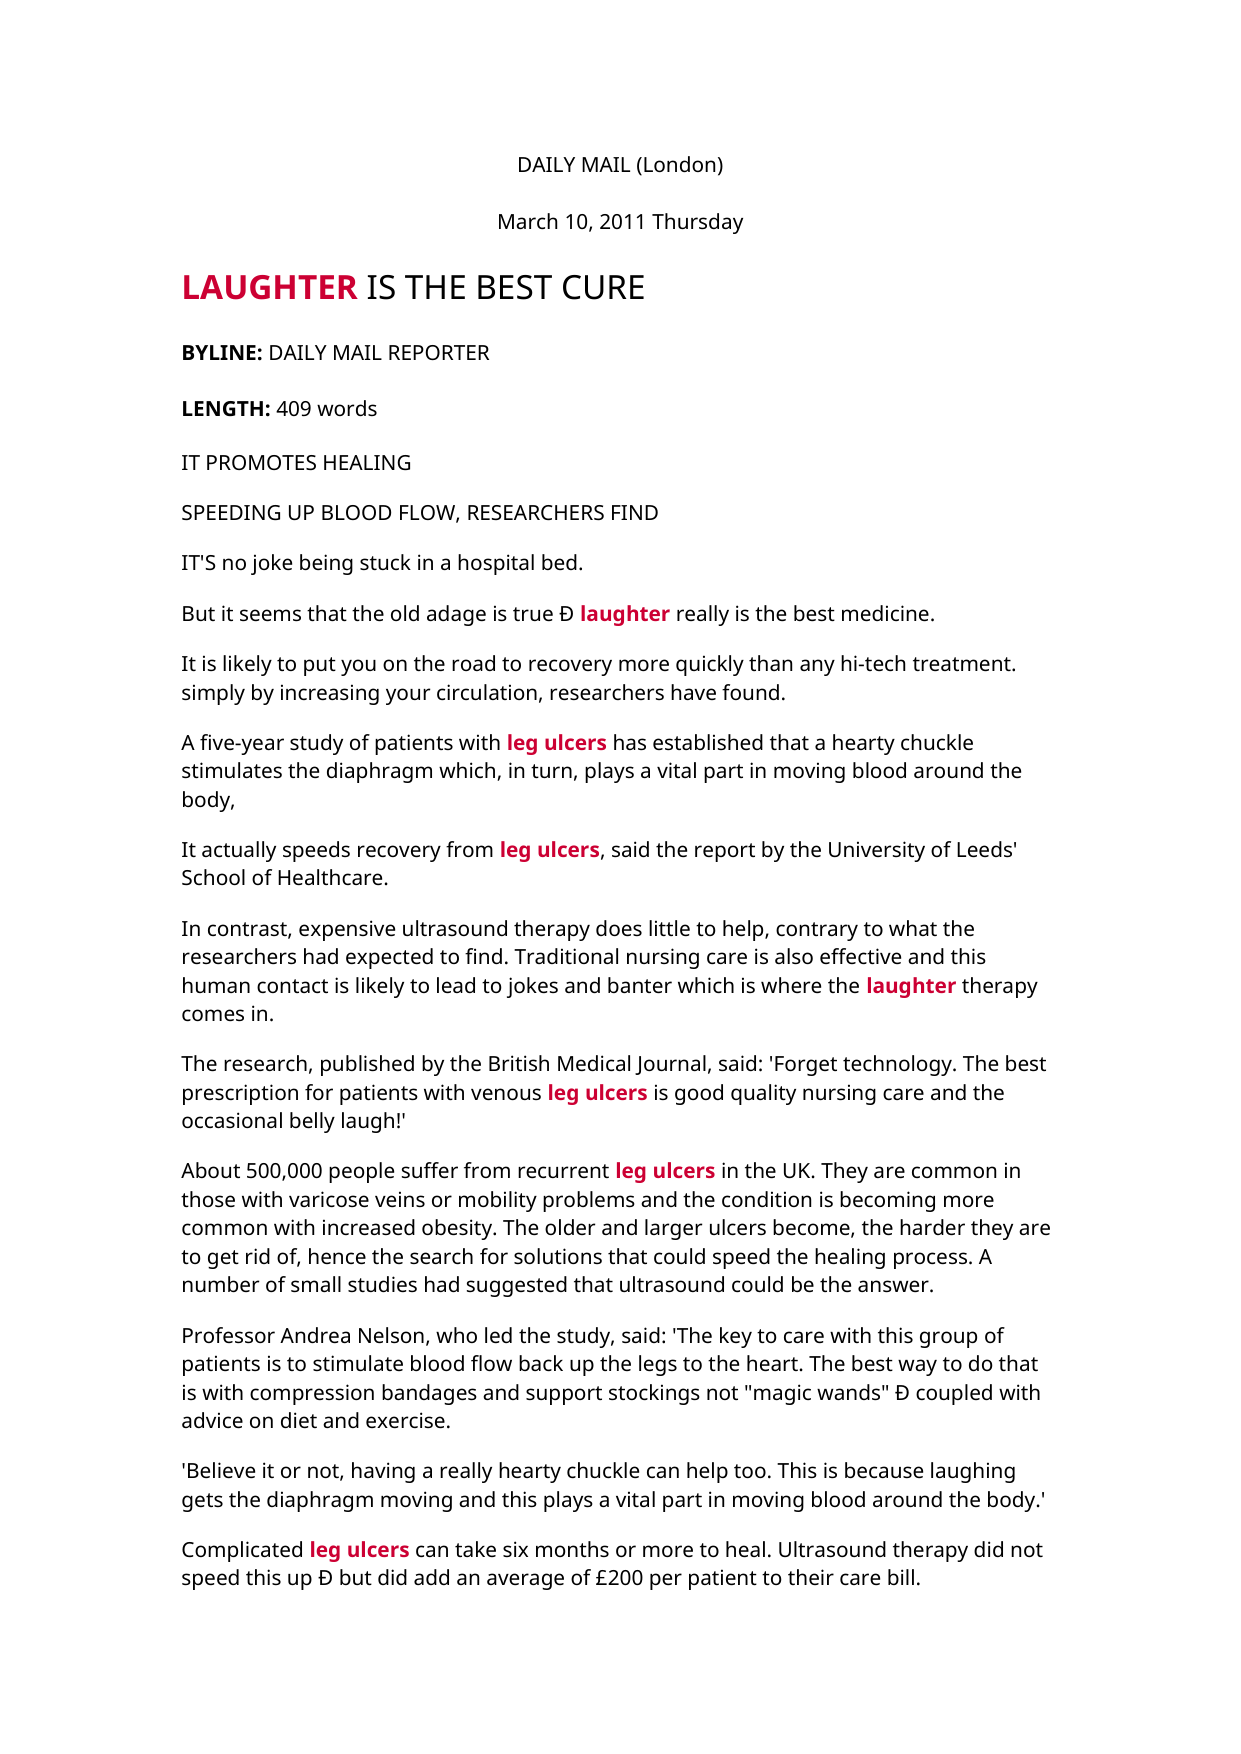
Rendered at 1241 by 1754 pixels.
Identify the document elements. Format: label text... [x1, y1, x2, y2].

text DAILY MAIL (London) [181, 150, 1059, 178]
text In contrast, expensive ultrasound therapy does little to help, contrary to what the researchers had expected to find. Traditional nursing care is also effective and this human contact is likely to lead to jokes and banter which is where the laughter therapy comes in. [181, 914, 1059, 1028]
text A five-year study of patients with leg ulcers has established that a hearty chuckle stimulates the diaphragm which, in turn, plays a vital part in moving blood around the body, [181, 728, 1059, 813]
text It is likely to put you on the road to recovery more quickly than any hi-tech treatment. simply by increasing your circulation, researchers have found. [181, 649, 1059, 706]
text Complicated leg ulcers can take six months or more to heal. Ultrasound therapy did not speed this up Ð but did add an average of £200 per patient to their care bill. [181, 1535, 1059, 1592]
text It actually speeds recovery from leg ulcers, said the report by the University of Leeds' School of Healthcare. [181, 835, 1059, 892]
text The research, published by the British Medical Journal, said: 'Forget technology. The best prescription for patients with venous leg ulcers is good quality nursing care and the occasional belly laugh!' [181, 1049, 1059, 1135]
text IT PROMOTES HEALING [181, 448, 1059, 476]
text Professor Andrea Nelson, who led the study, said: 'The key to care with this group of patients is to stimulate blood flow back up the legs to the heart. The best way to do that is with compression bandages and support stockings not "magic wands" Ð coupled with advice on diet and exercise. [181, 1321, 1059, 1434]
text IT'S no joke being stuck in a hospital bed. [181, 548, 1059, 577]
text SPEEDING UP BLOOD FLOW, RESEARCHERS FIND [181, 498, 1059, 527]
text March 10, 2011 Thursday [181, 178, 1059, 235]
text 'Believe it or not, having a really hearty chuckle can help too. This is because laughing gets the diaphragm moving and this plays a vital part in moving blood around the body.' [181, 1456, 1059, 1513]
text But it seems that the old adage is true Ð laughter really is the best medicine. [181, 599, 1059, 627]
text LAUGHTER IS THE BEST CURE BYLINE: DAILY MAIL REPORTER LENGTH: 409 words [181, 235, 1059, 423]
text About 500,000 people suffer from recurrent leg ulcers in the UK. They are common in those with varicose veins or mobility problems and the condition is becoming more common with increased obesity. The older and larger ulcers become, the harder they are to get rid of, hence the search for solutions that could speed the healing process. A number of small studies had suggested that ultrasound could be the answer. [181, 1157, 1059, 1299]
